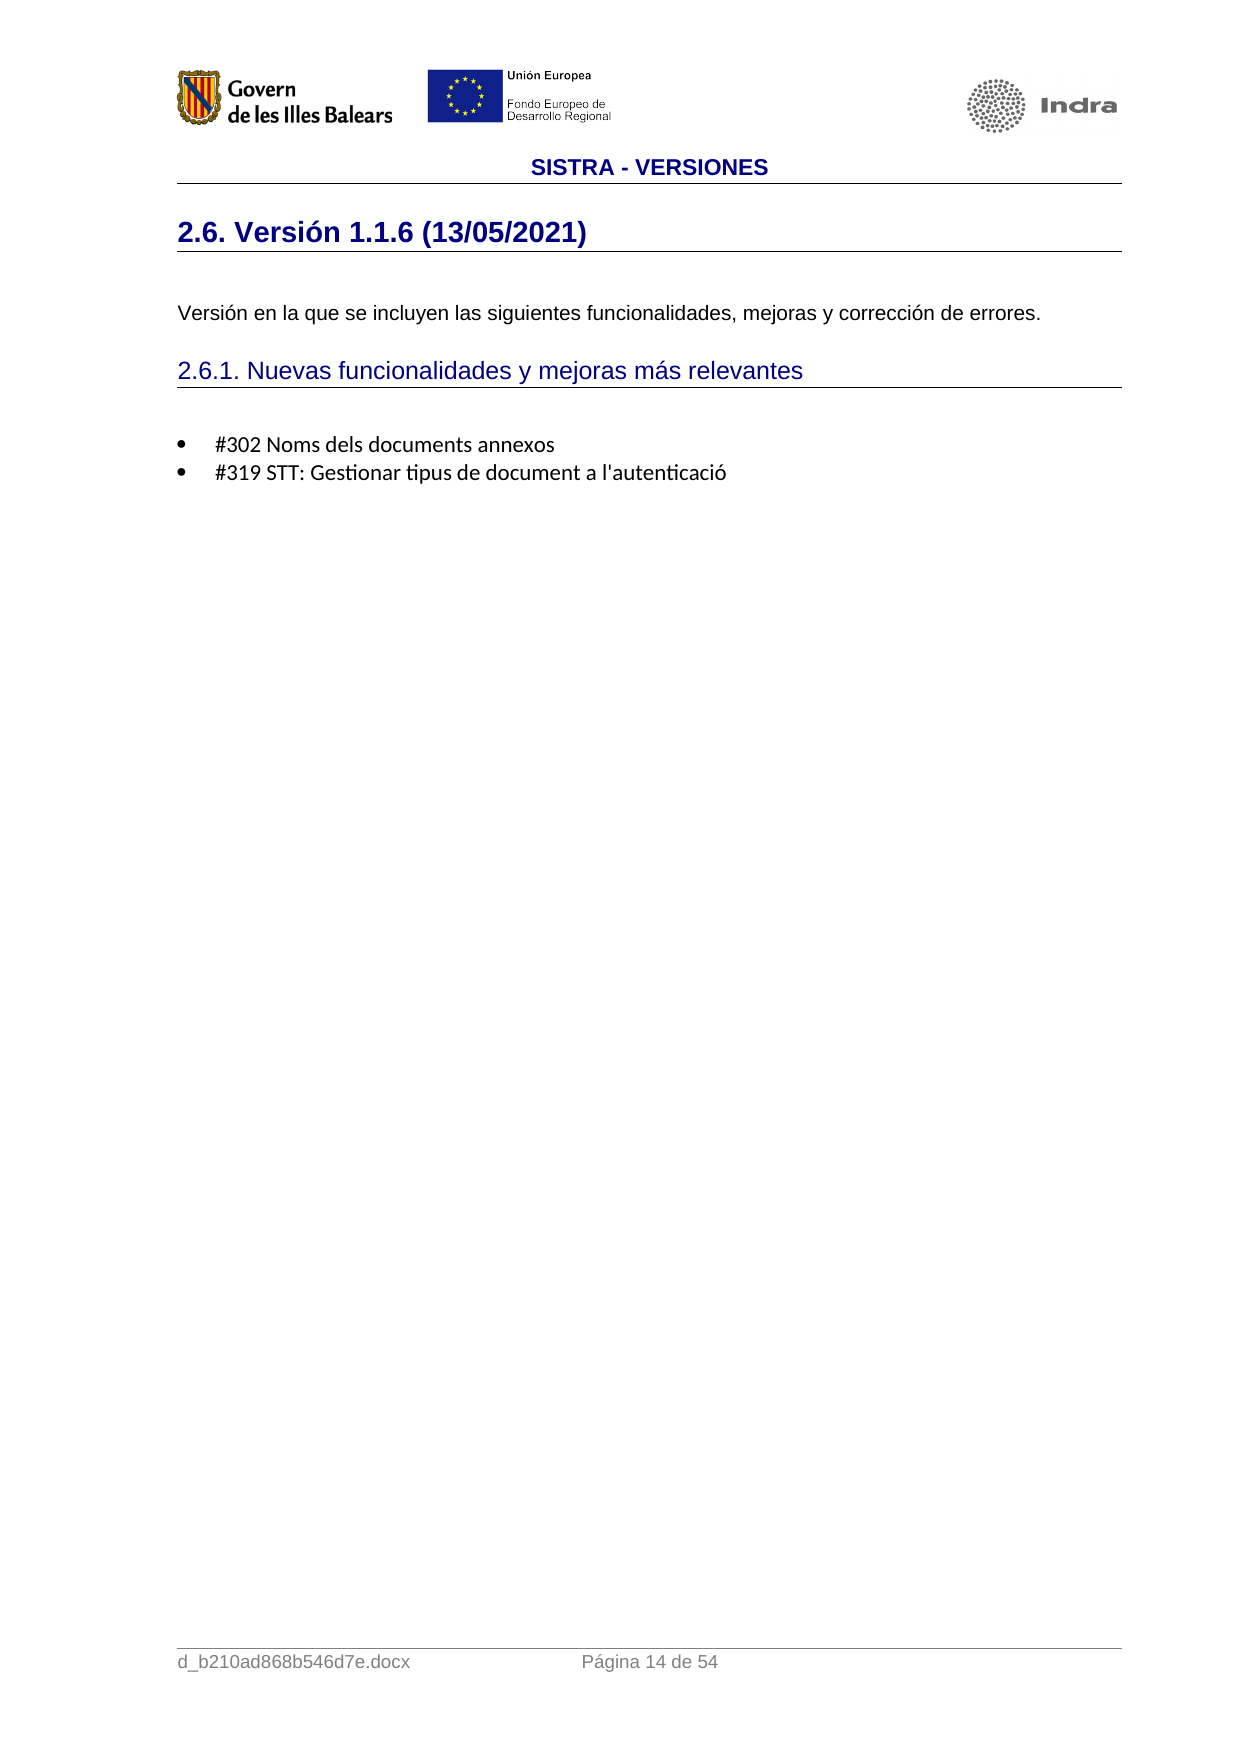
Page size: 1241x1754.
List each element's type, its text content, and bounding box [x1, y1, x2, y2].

list #302 Noms dels documents annexos [177, 430, 1122, 458]
picture [176, 70, 393, 125]
text Versión en la que se incluyen las siguientes funcionalidades, mejoras y corrección de errores. [177, 301, 1122, 324]
subtitle Versión 1.1.6 (13/05/2021) [177, 215, 1122, 251]
picture [421, 67, 611, 125]
subtitle Nuevas funcionalidades y mejoras más relevantes [177, 356, 1122, 387]
list #319 STT: Gestionar tipus de document a l'autenticació [177, 458, 1122, 486]
